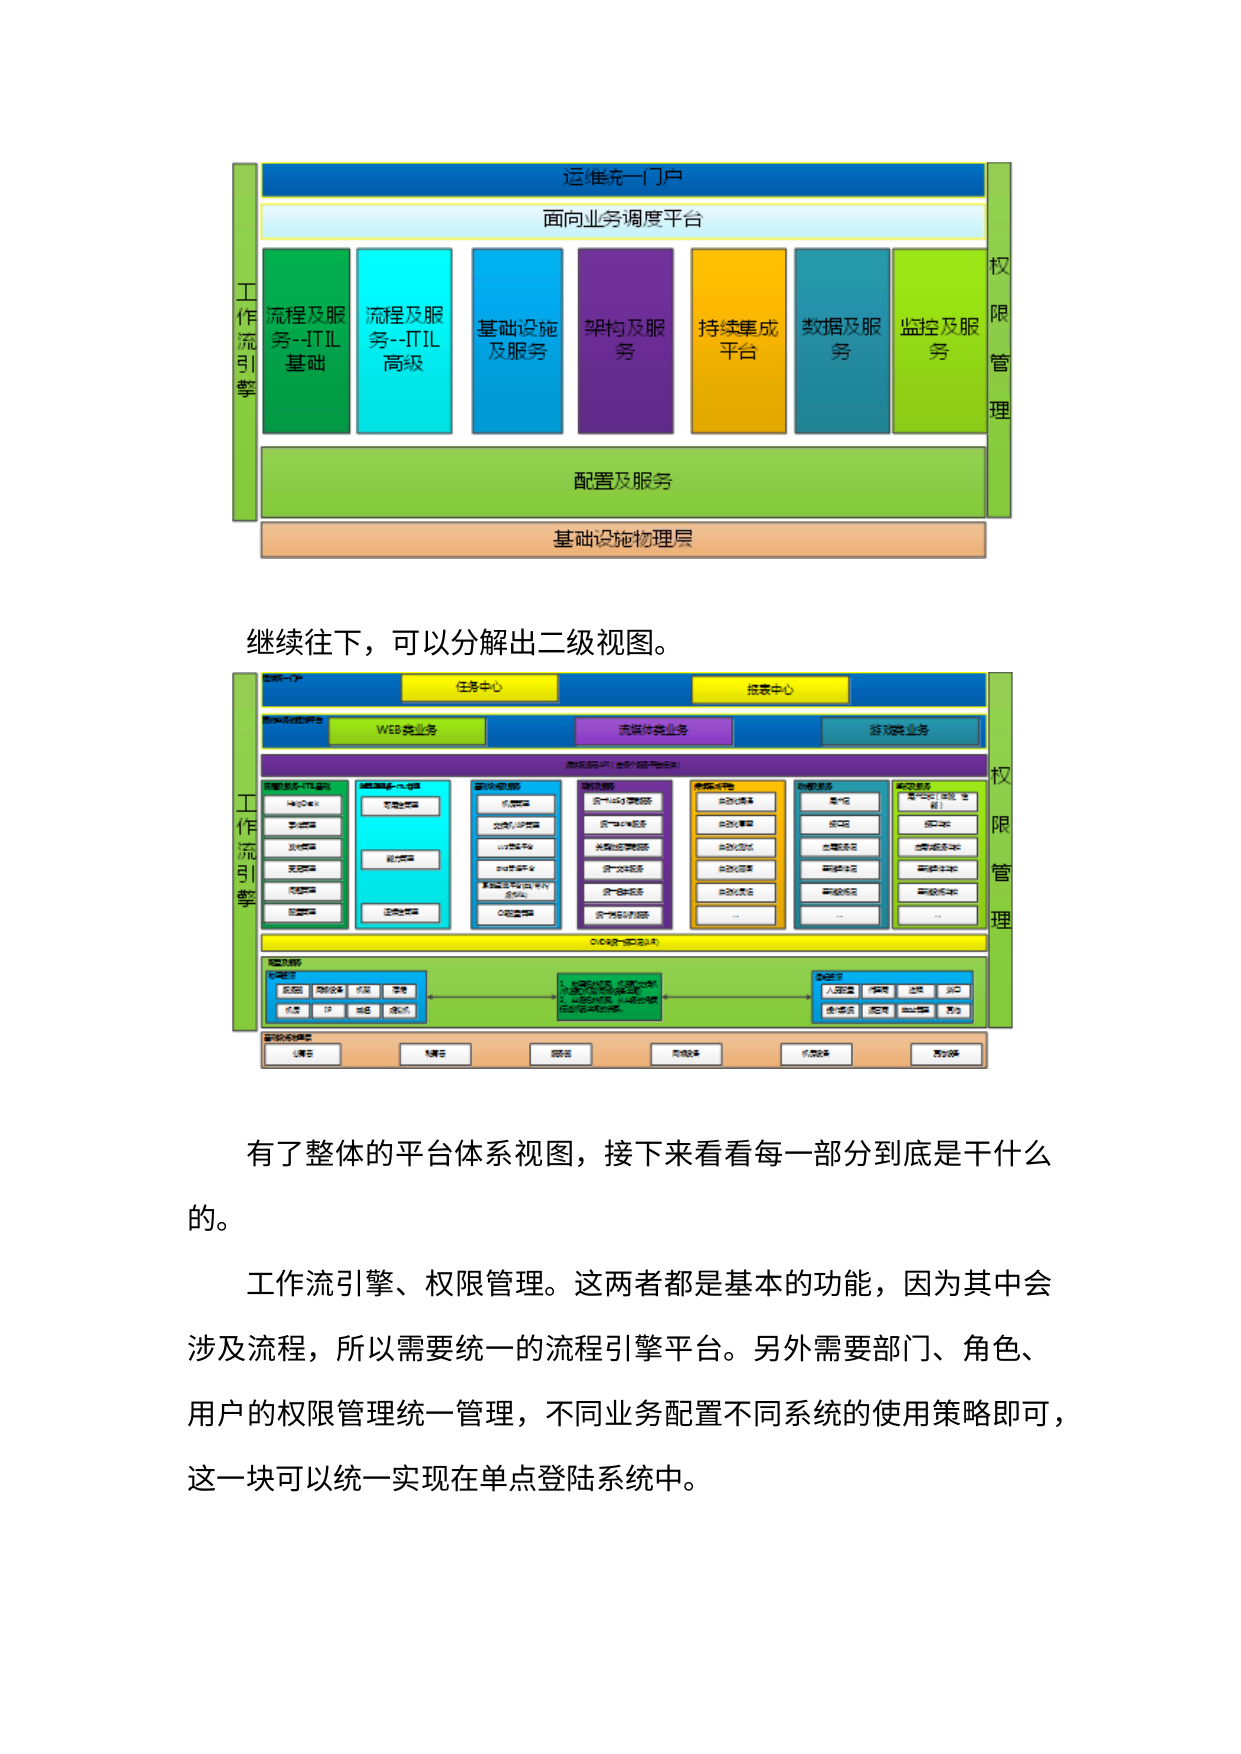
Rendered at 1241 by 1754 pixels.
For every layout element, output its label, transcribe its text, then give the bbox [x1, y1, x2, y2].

list 工作流引擎、权限管理。这两者都是基本的功能，因为其中会涉及流程，所以需要统一的流程引擎平台。另外需要部门、角色、用户的权限管理统一管理，不同业务配置不同系统的使用策略即可，这一块可以统一实现在单点登陆系统中。 [187, 1249, 1053, 1509]
picture [231, 672, 1013, 1069]
picture [231, 162, 1013, 559]
text 继续往下，可以分解出二级视图。 [187, 608, 1053, 673]
list 有了整体的平台体系视图，接下来看看每一部分到底是干什么的。 [187, 1119, 1053, 1249]
